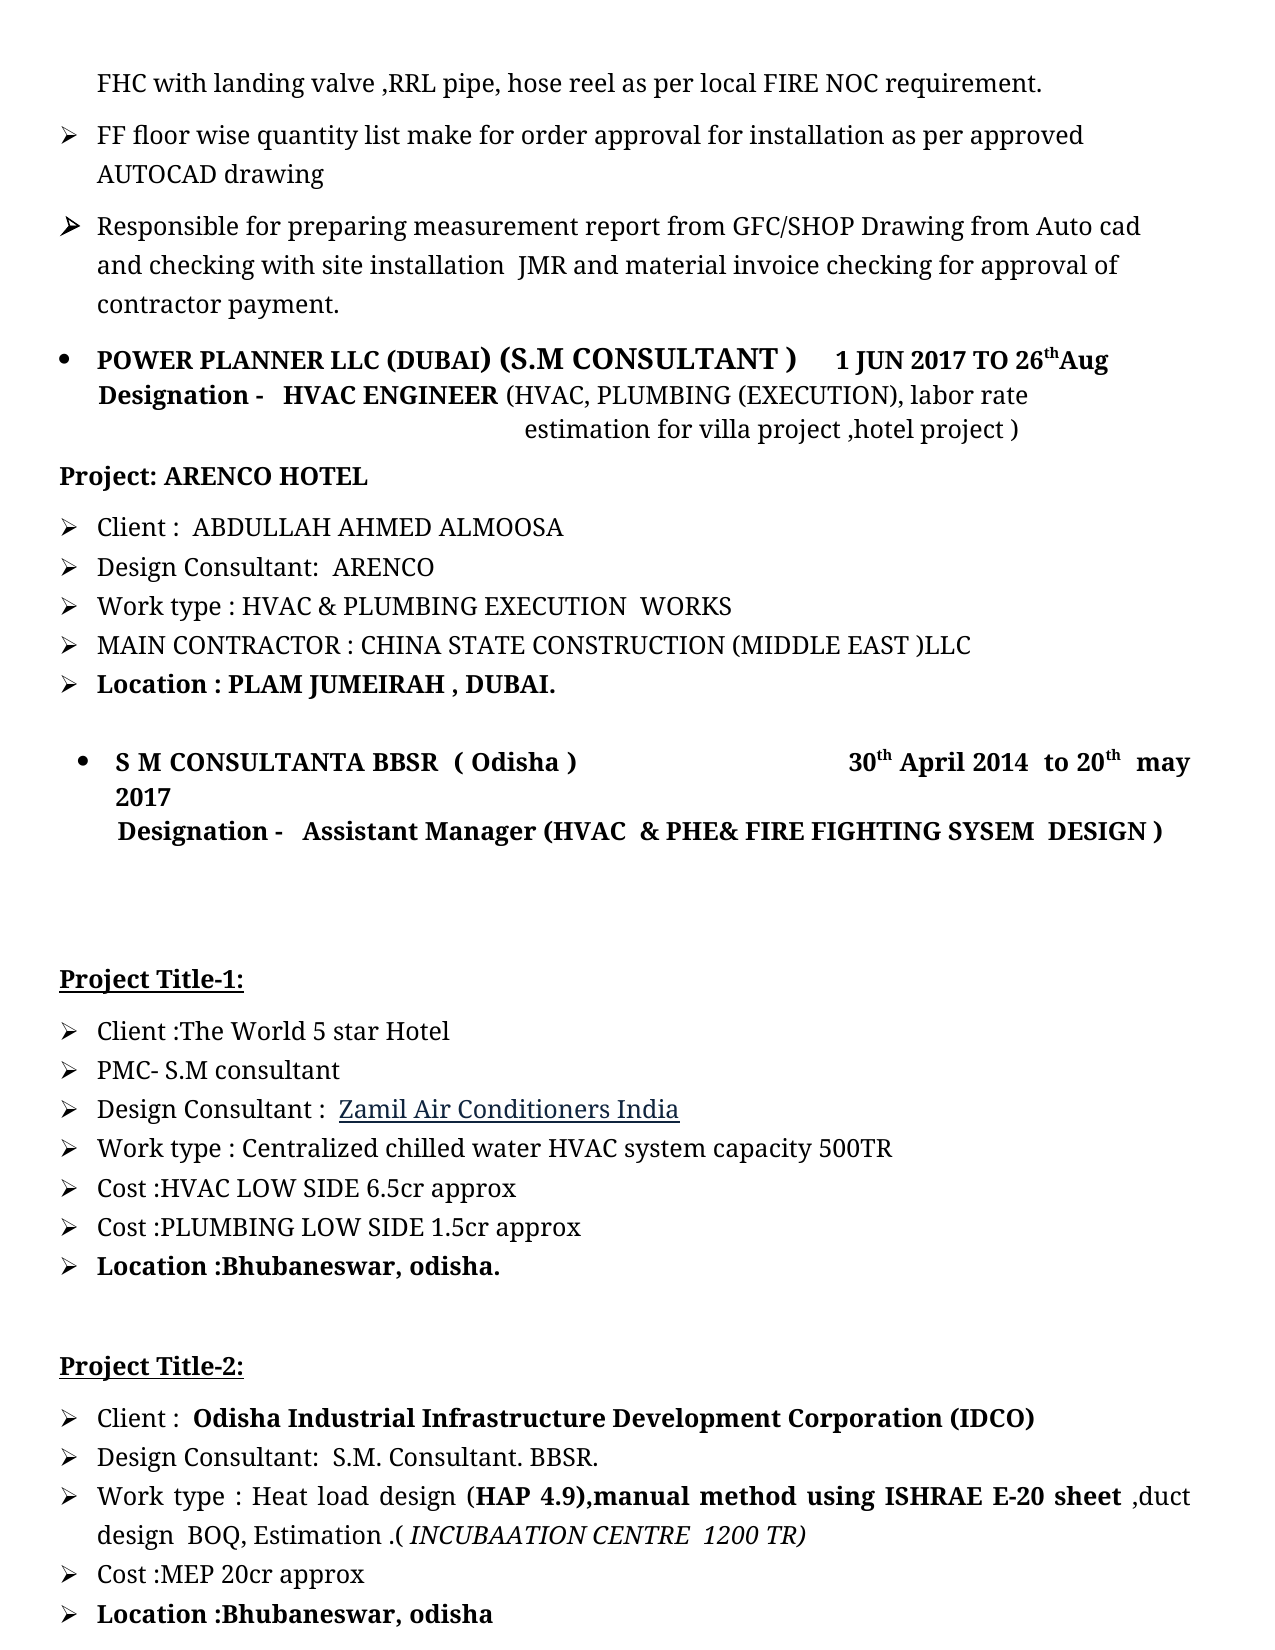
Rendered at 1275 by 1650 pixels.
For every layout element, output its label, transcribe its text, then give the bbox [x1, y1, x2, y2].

list Location :Bhubaneswar, odisha [59, 1596, 1191, 1630]
list FF floor wise quantity list make for order approval for installation as per approved AUTOCAD drawing [59, 117, 1191, 191]
list Cost :PLUMBING LOW SIDE 1.5cr approx [59, 1209, 1191, 1243]
text Project Title-2: [59, 1349, 1191, 1383]
list Cost :MEP 20cr approx [59, 1557, 1191, 1591]
text Project Title-1: [59, 962, 1191, 996]
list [59, 208, 1191, 321]
list Location :Bhubaneswar, odisha. [59, 1249, 1191, 1283]
list Client : Odisha Industrial Infrastructure Development Corporation (IDCO) [59, 1400, 1191, 1434]
list Design Consultant : Zamil Air Conditioners India [59, 1092, 1191, 1126]
list MAIN CONTRACTOR : CHINA STATE CONSTRUCTION (MIDDLE EAST )LLC [59, 628, 1191, 662]
text estimation for villa project ,hotel project ) [59, 412, 1191, 446]
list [59, 66, 1191, 100]
list Client : ABDULLAH AHMED ALMOOSA [59, 510, 1191, 544]
list Design Consultant: S.M. Consultant. BBSR. [59, 1439, 1191, 1474]
text Designation - HVAC ENGINEER (HVAC, PLUMBING (EXECUTION), labor rate [59, 378, 1191, 412]
list Design Consultant: ARENCO [59, 549, 1191, 583]
text Project: ARENCO HOTEL [59, 458, 1191, 492]
list Cost :HVAC LOW SIDE 6.5cr approx [59, 1170, 1191, 1204]
list Work type : Heat load design (HAP 4.9),manual method using ISHRAE E-20 sheet ,duct design BOQ, Estimation .( INCUBAATION CENTRE 1200 TR) [59, 1479, 1191, 1552]
list POWER PLANNER LLC (DUBAI) (S.M CONSULTANT ) 1 JUN 2017 TO 26thAug [59, 338, 1191, 378]
list Work type : HVAC & PLUMBING EXECUTION WORKS [59, 588, 1191, 622]
list PMC- S.M consultant [59, 1053, 1191, 1087]
list S M CONSULTANTA BBSR ( Odisha ) 30th April 2014 to 20th may 2017 [78, 745, 1191, 813]
list Work type : Centralized chilled water HVAC system capacity 500TR [59, 1131, 1191, 1165]
list Location : PLAM JUMEIRAH , DUBAI. [59, 667, 1191, 701]
text Designation - Assistant Manager (HVAC & PHE& FIRE FIGHTING SYSEM DESIGN ) [59, 813, 1191, 847]
list Client :The World 5 star Hotel [59, 1014, 1191, 1048]
